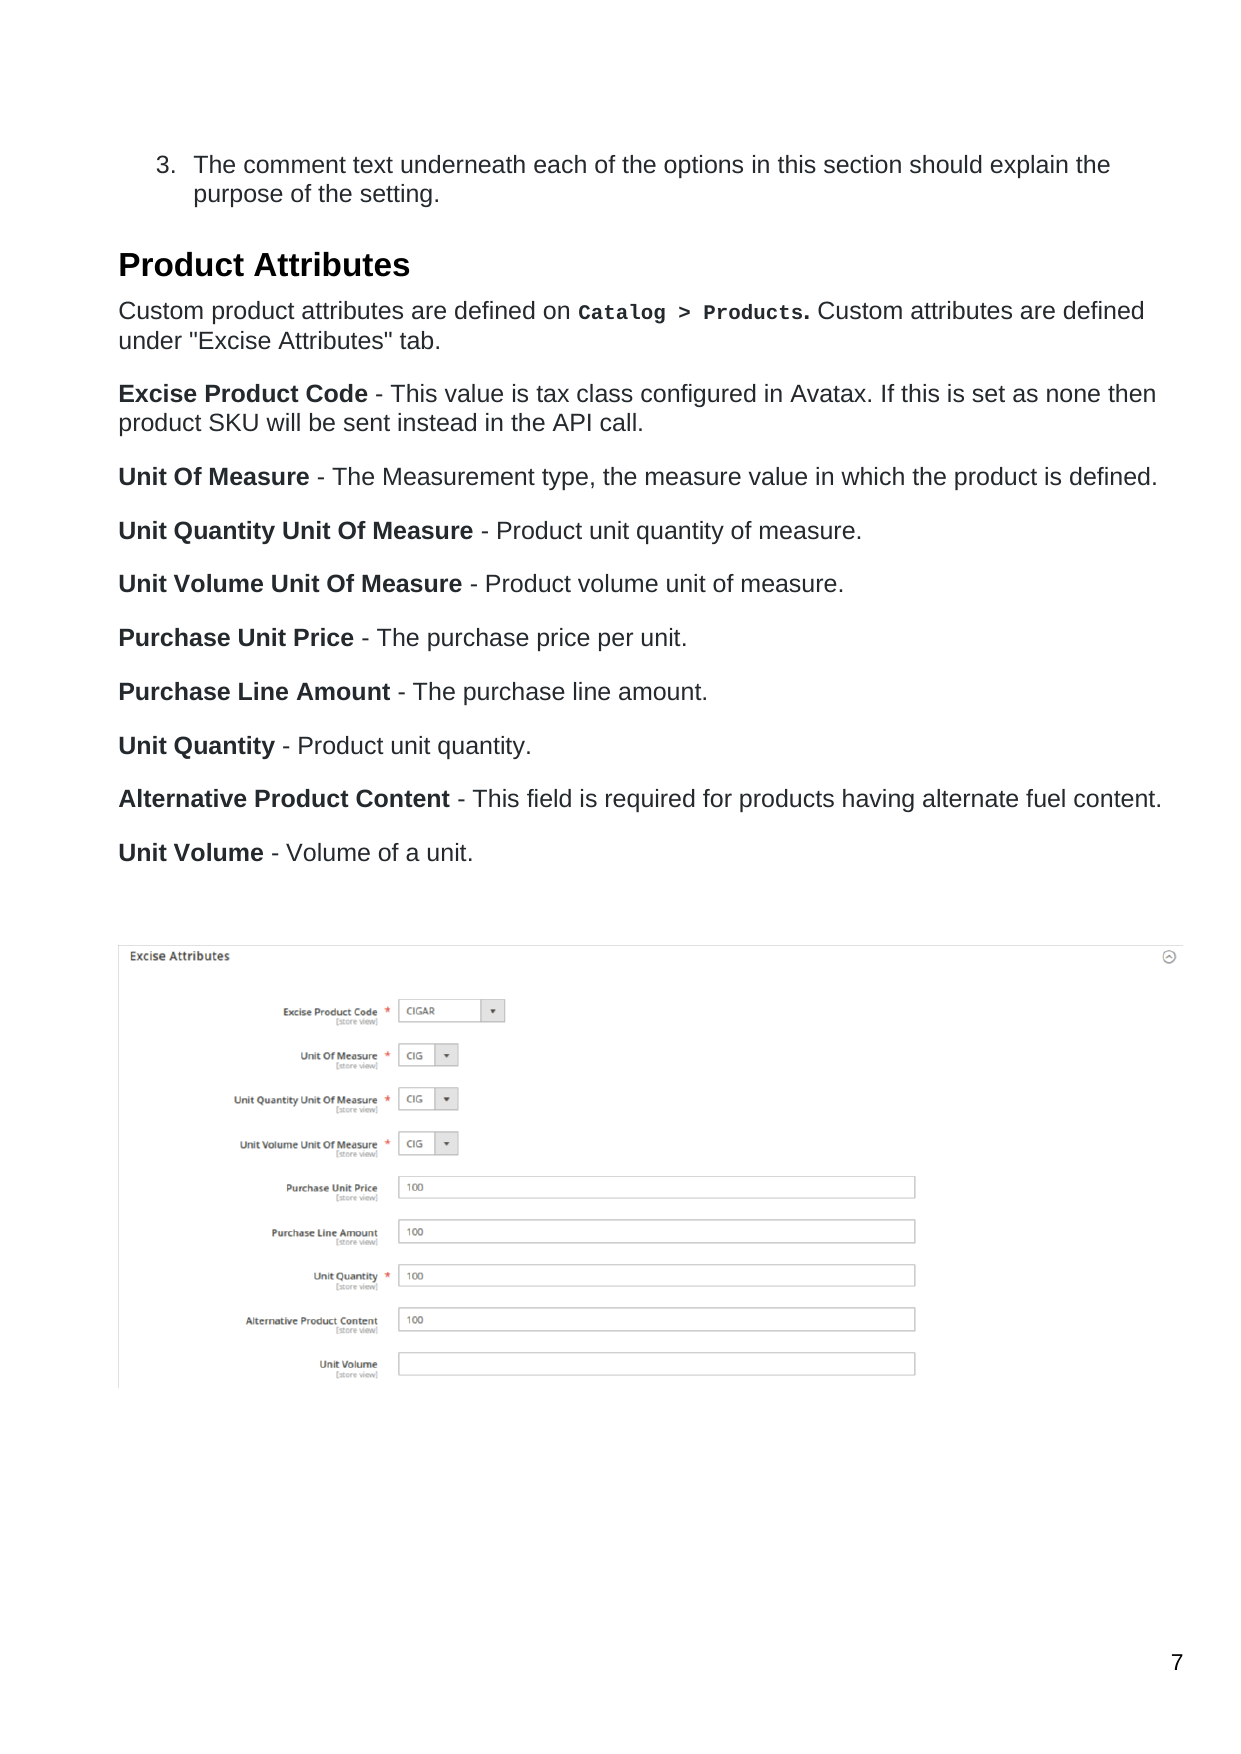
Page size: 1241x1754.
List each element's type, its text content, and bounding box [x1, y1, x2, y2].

text Unit Volume - Volume of a unit. [118, 838, 1183, 867]
text Custom product attributes are defined on Catalog > Products. Custom attributes are defined under "Excise Attributes" tab. [118, 296, 1183, 354]
text Excise Product Code - This value is tax class configured in Avatax. If this is set as none then product SKU will be sent instead in the API call. [118, 379, 1183, 437]
subtitle Product Attributes [118, 245, 1183, 283]
text Unit Quantity - Product unit quantity. [118, 731, 1183, 759]
text Purchase Unit Price - The purchase price per unit. [118, 623, 1183, 652]
text Unit Of Measure - The Measurement type, the measure value in which the product is defined. [118, 462, 1183, 491]
text Unit Quantity Unit Of Measure - Product unit quantity of measure. [118, 516, 1183, 544]
text Alternative Product Content - This field is required for products having alternate fuel content. [118, 784, 1183, 813]
text Purchase Line Amount - The purchase line amount. [118, 677, 1183, 706]
list The comment text underneath each of the options in this section should explain the purpose of the setting. [156, 150, 1183, 207]
text Unit Volume Unit Of Measure - Product volume unit of measure. [118, 569, 1183, 598]
picture [118, 945, 1184, 1388]
